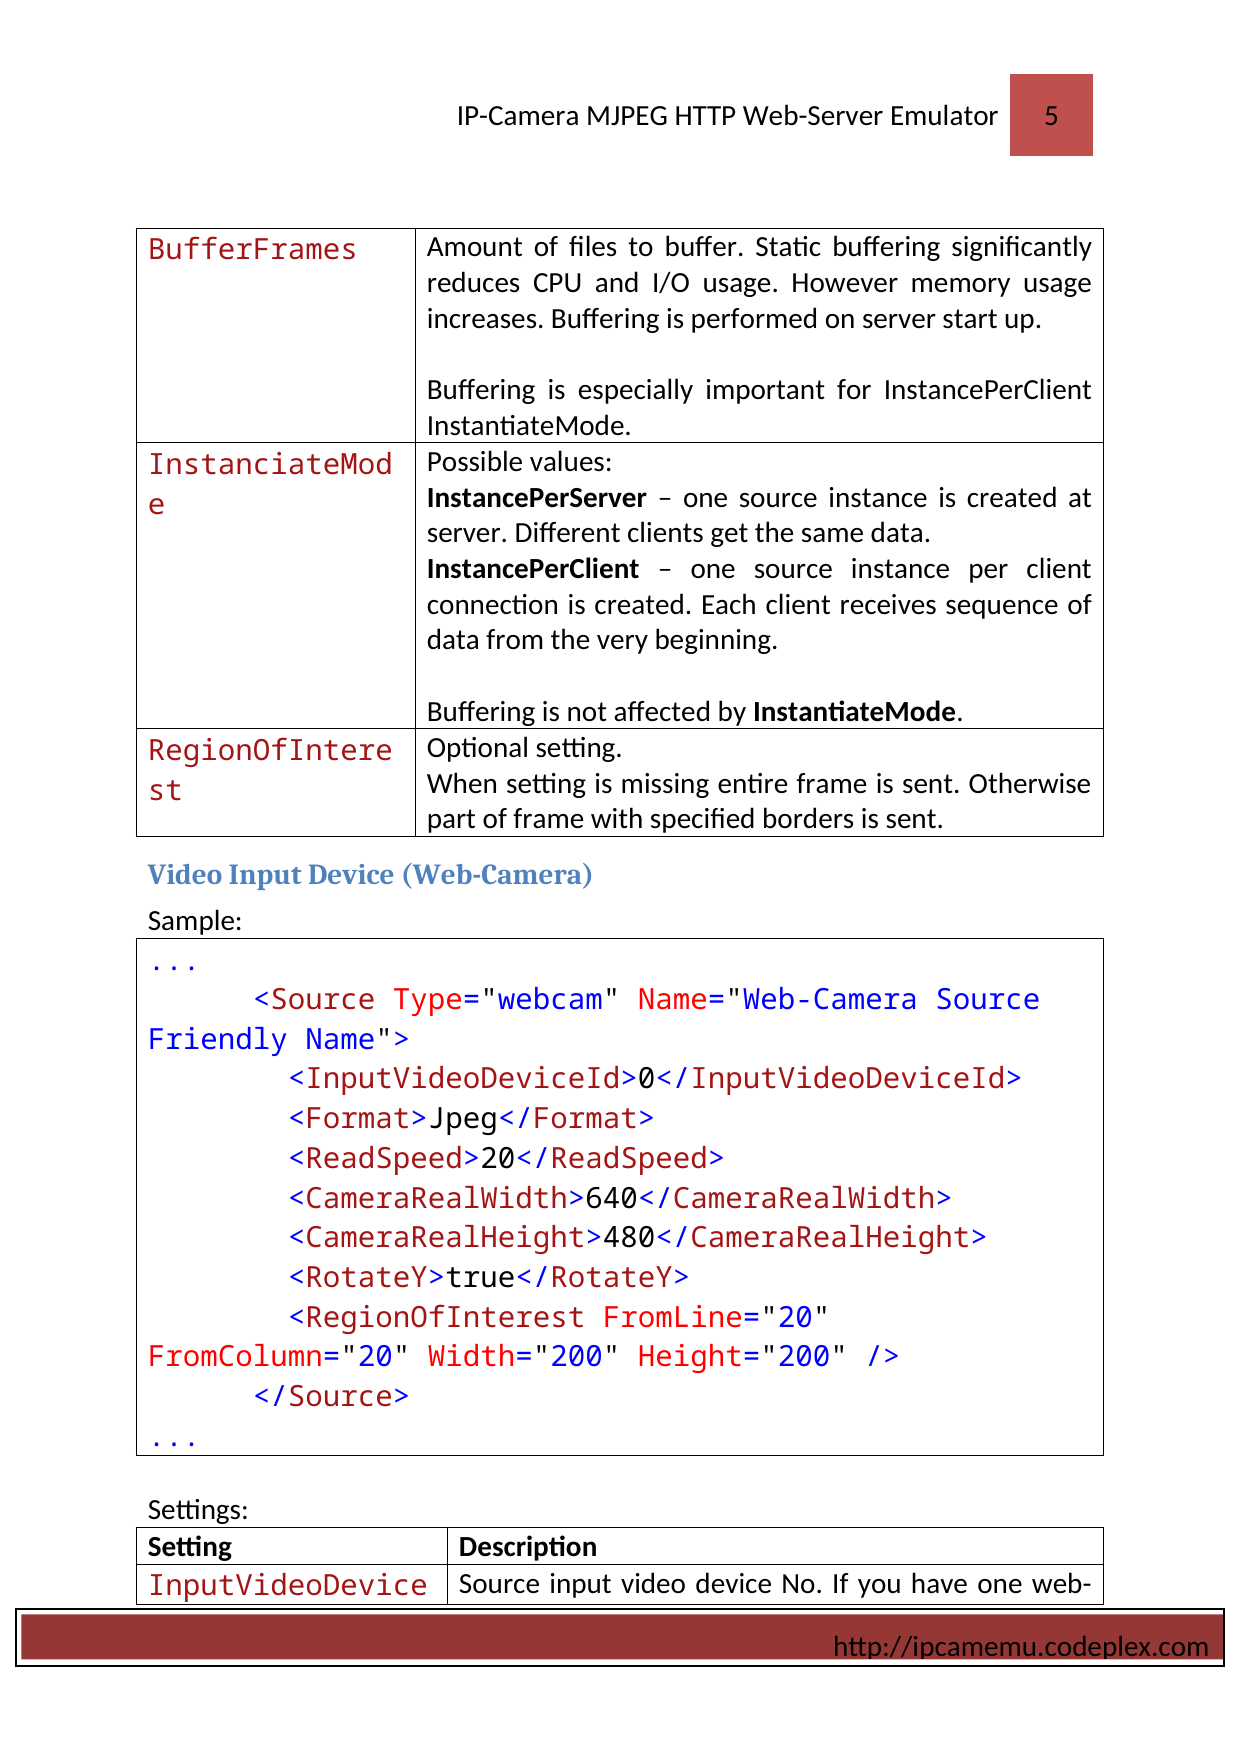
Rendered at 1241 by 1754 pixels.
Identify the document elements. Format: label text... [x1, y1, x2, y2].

subtitle Video Input Device (Web-Camera) [148, 858, 1093, 892]
text Settings: [148, 1491, 1093, 1527]
table_cell InstanciateMode [137, 443, 415, 728]
table_cell BufferFrames [137, 229, 415, 442]
table_header Description [448, 1528, 1103, 1564]
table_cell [448, 1565, 1103, 1604]
table_header ... <Source Type="webcam" Name="Web-Camera Source Friendly Name"> <InputVideoDeviceId>0</InputVideoDeviceId> <Format>Jpeg</Format> <ReadSpeed>20</ReadSpeed> <CameraRealWidth>640</CameraRealWidth> <CameraRealHeight>480</CameraRealHeight> <RotateY>true</RotateY> <RegionOfInterest FromLine="20" FromColumn="20" Width="200" Height="200" /> </Source> ... [137, 939, 1103, 1455]
table_cell RegionOfInterest [137, 729, 415, 836]
table_cell Possible values: InstancePerServer – one source instance is created at server. Different clients get the same data. InstancePerClient – one source instance per client connection is created. Each client receives sequence of data from the very beginning. Buffering is not affected by InstantiateMode. [416, 443, 1103, 728]
table_cell Optional setting. When setting is missing entire frame is sent. Otherwise part of frame with specified borders is sent. [416, 729, 1103, 836]
text Sample: [148, 902, 1093, 938]
table_cell InputVideoDeviceId [137, 1565, 447, 1604]
table_header Setting [137, 1528, 447, 1564]
table_cell Amount of files to buffer. Static buffering significantly reduces CPU and I/O usage. However memory usage increases. Buffering is performed on server start up. Buffering is especially important for InstancePerClient InstantiateMode. [416, 229, 1103, 442]
